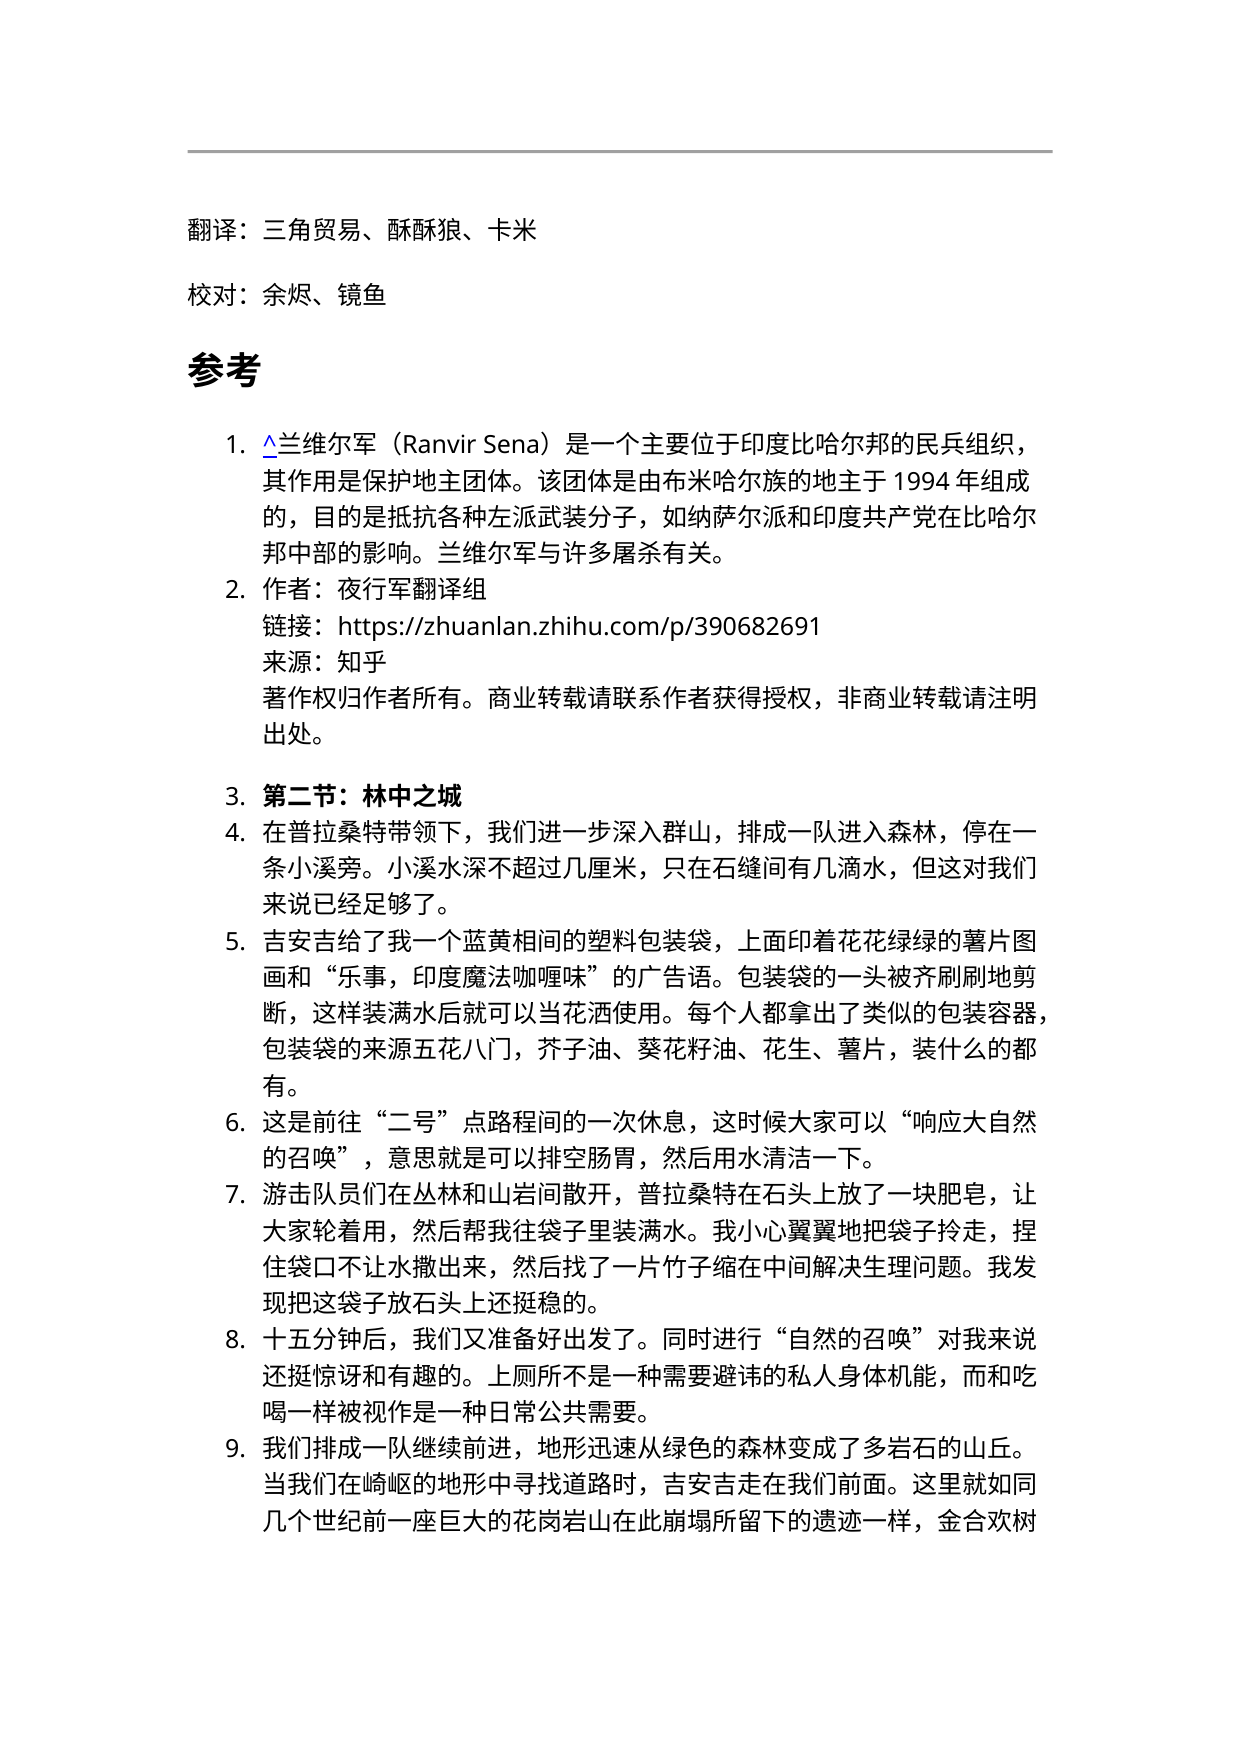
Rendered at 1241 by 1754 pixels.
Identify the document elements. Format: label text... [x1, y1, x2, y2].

list 第二节：林中之城 [225, 776, 1053, 812]
list 十五分钟后，我们又准备好出发了。同时进行“自然的召唤”对我来说还挺惊讶和有趣的。上厕所不是一种需要避讳的私人身体机能，而和吃喝一样被视作是一种日常公共需要。 [225, 1320, 1053, 1428]
list 作者：夜行军翻译组 链接：https://zhuanlan.zhihu.com/p/390682691 来源：知乎 著作权归作者所有。商业转载请联系作者获得授权，非商业转载请注明出处。 [225, 570, 1053, 751]
list ^兰维尔军（Ranvir Sena）是一个主要位于印度比哈尔邦的民兵组织，其作用是保护地主团体。该团体是由布米哈尔族的地主于1994年组成的，目的是抵抗各种左派武装分子，如纳萨尔派和印度共产党在比哈尔邦中部的影响。兰维尔军与许多屠杀有关。 [225, 425, 1053, 570]
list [225, 1428, 1053, 1537]
list 这是前往“二号”点路程间的一次休息，这时候大家可以“响应大自然的召唤”，意思就是可以排空肠胃，然后用水清洁一下。 [225, 1102, 1053, 1175]
text 校对：余烬、镜鱼 [187, 276, 1053, 312]
list 吉安吉给了我一个蓝黄相间的塑料包装袋，上面印着花花绿绿的薯片图画和“乐事，印度魔法咖喱味”的广告语。包装袋的一头被齐刷刷地剪断，这样装满水后就可以当花洒使用。每个人都拿出了类似的包装容器，包装袋的来源五花八门，芥子油、葵花籽油、花生、薯片，装什么的都有。 [225, 921, 1053, 1102]
list 游击队员们在丛林和山岩间散开，普拉桑特在石头上放了一块肥皂，让大家轮着用，然后帮我往袋子里装满水。我小心翼翼地把袋子拎走，捏住袋口不让水撒出来，然后找了一片竹子缩在中间解决生理问题。我发现把这袋子放石头上还挺稳的。 [225, 1175, 1053, 1320]
list 在普拉桑特带领下，我们进一步深入群山，排成一队进入森林，停在一条小溪旁。小溪水深不超过几厘米，只在石缝间有几滴水，但这对我们来说已经足够了。 [225, 812, 1053, 921]
text 参考 [187, 341, 1053, 396]
text 翻译：三角贸易、酥酥狼、卡米 [187, 210, 1053, 247]
